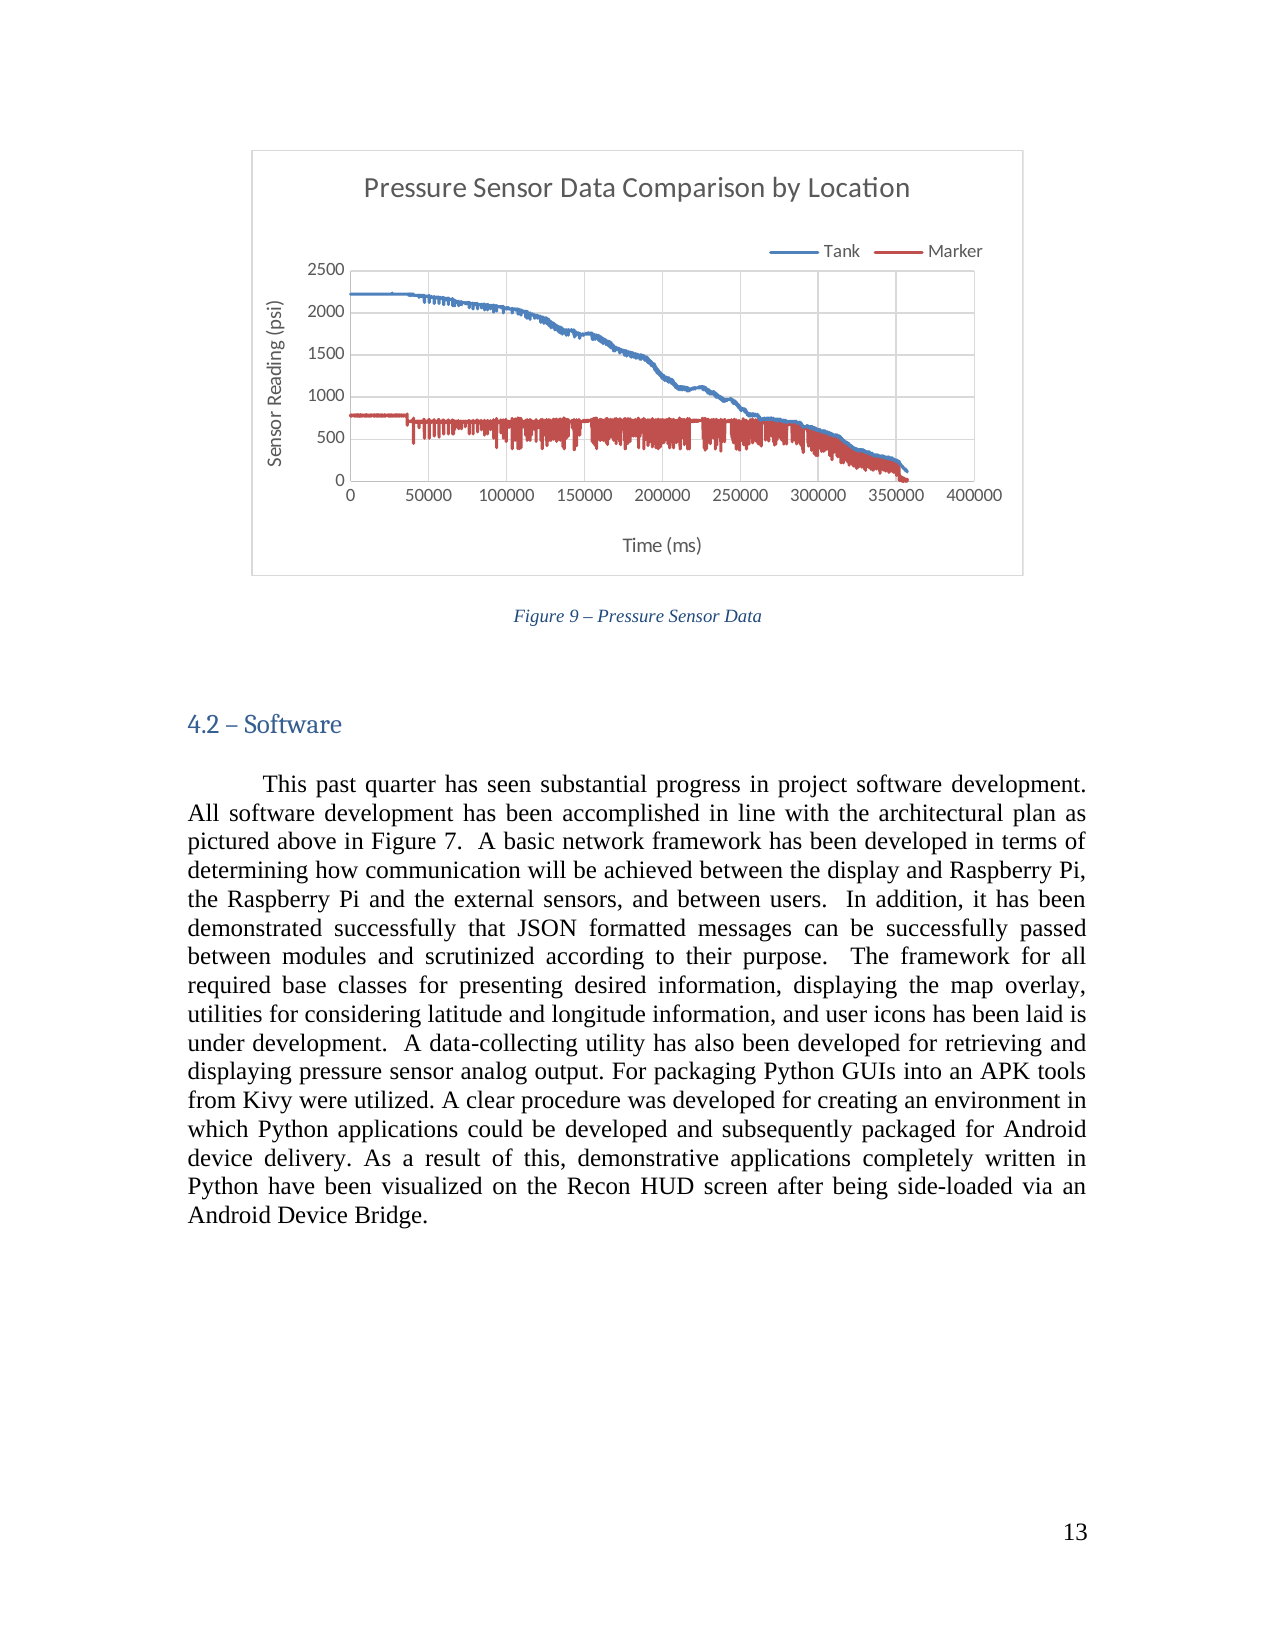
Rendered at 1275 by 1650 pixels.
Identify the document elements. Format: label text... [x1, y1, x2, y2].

text This past quarter has seen substantial progress in project software development. All software development has been accomplished in line with the architectural plan as pictured above in Figure 7. A basic network framework has been developed in terms of determining how communication will be achieved between the display and Raspberry Pi, the Raspberry Pi and the external sensors, and between users. In addition, it has been demonstrated successfully that JSON formatted messages can be successfully passed between modules and scrutinized according to their purpose. The framework for all required base classes for presenting desired information, displaying the map overlay, utilities for considering latitude and longitude information, and user icons has been laid is under development. A data-collecting utility has also been developed for retrieving and displaying pressure sensor analog output. For packaging Python GUIs into an APK tools from Kivy were utilized. A clear procedure was developed for creating an environment in which Python applications could be developed and subsequently packaged for Android device delivery. As a result of this, demonstrative applications completely written in Python have been visualized on the Recon HUD screen after being side-loaded via an Android Device Bridge. [187, 769, 1087, 1229]
subtitle 4.2 – Software [187, 709, 1087, 740]
